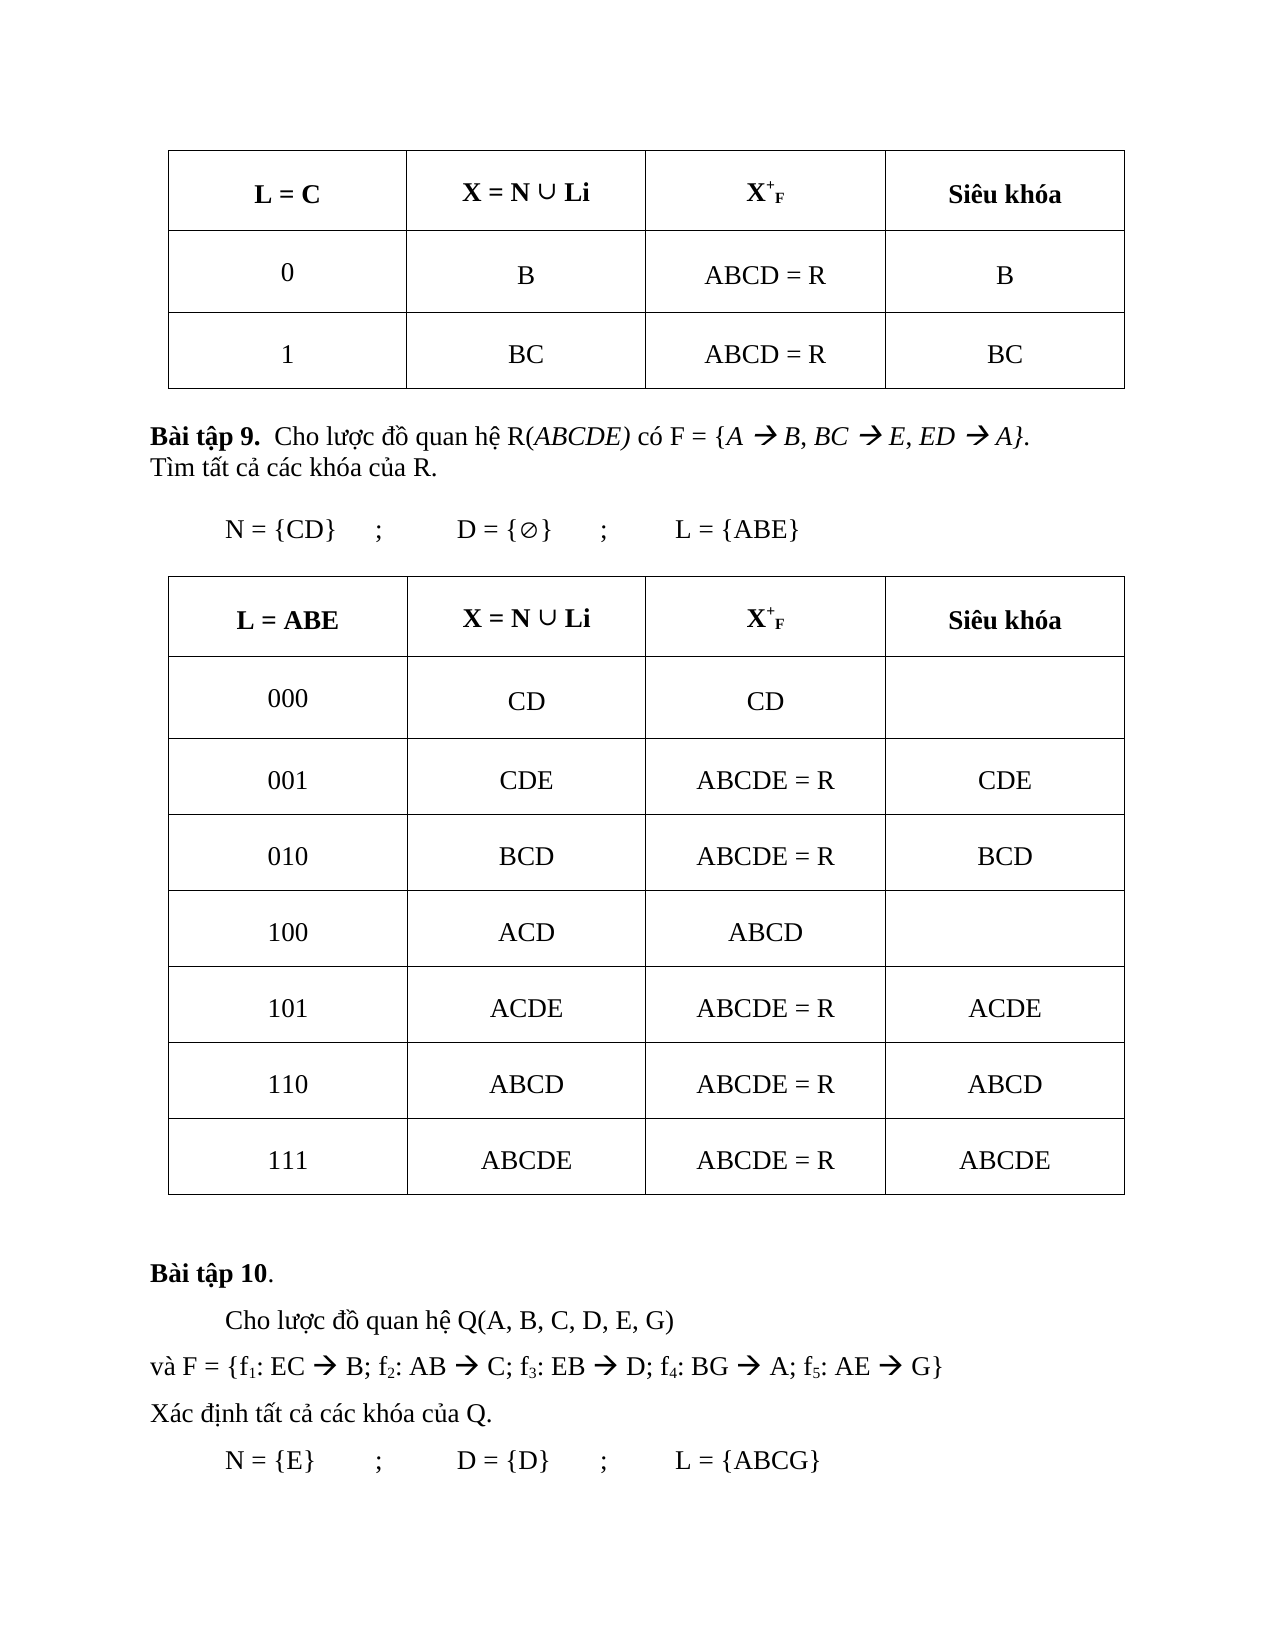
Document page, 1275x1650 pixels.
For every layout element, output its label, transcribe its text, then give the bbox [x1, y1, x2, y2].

text N = {CD} ; D = {} ; L = {ABE} [150, 513, 1125, 545]
table_cell 110 [169, 1043, 407, 1118]
table_cell ABCDE = R [646, 1043, 885, 1118]
table_header X = N Li [408, 577, 645, 656]
table_cell ABCDE = R [646, 967, 885, 1042]
table_cell B [407, 231, 645, 312]
table_cell CD [408, 657, 645, 738]
table_cell 001 [169, 739, 407, 814]
text Xác định tất cả các khóa của Q. [150, 1397, 1125, 1428]
table_cell 010 [169, 815, 407, 890]
table_header L = C [169, 151, 406, 230]
table_cell ACD [408, 891, 645, 966]
table_cell ACDE [886, 967, 1124, 1042]
table_cell 101 [169, 967, 407, 1042]
text Tìm tất cả các khóa của R. [150, 451, 1125, 482]
text Bài tập 10. [150, 1257, 1125, 1288]
table_cell ABCD = R [646, 231, 885, 312]
table_cell 100 [169, 891, 407, 966]
table_cell ABCD [646, 891, 885, 966]
table_cell ABCD = R [646, 313, 885, 388]
table_cell ABCD [408, 1043, 645, 1118]
table_cell ACDE [408, 967, 645, 1042]
table_cell 0 [169, 231, 406, 312]
table_cell ABCDE [408, 1119, 645, 1194]
table_header Siêu khóa [886, 577, 1124, 656]
table_header X+F [646, 577, 885, 656]
table_cell CD [646, 657, 885, 738]
table_cell BCD [408, 815, 645, 890]
table_header X = N Li [407, 151, 645, 230]
text và F = {f1: EC B; f2: AB C; f3: EB D; f4: BG A; f5: AE G} [150, 1350, 1125, 1382]
table_header X+F [646, 151, 885, 230]
table_cell CDE [408, 739, 645, 814]
table_cell BC [407, 313, 645, 388]
table_header L = ABE [169, 577, 407, 656]
table_cell ABCDE = R [646, 739, 885, 814]
table_cell [886, 891, 1124, 966]
table_cell [886, 657, 1124, 738]
table_cell ABCD [886, 1043, 1124, 1118]
table_cell 1 [169, 313, 406, 388]
table_cell ABCDE = R [646, 815, 885, 890]
table_cell 000 [169, 657, 407, 738]
table_cell ABCDE [886, 1119, 1124, 1194]
text N = {E} ; D = {D} ; L = {ABCG} [150, 1444, 1125, 1475]
table_cell 111 [169, 1119, 407, 1194]
table_cell CDE [886, 739, 1124, 814]
table_header Siêu khóa [886, 151, 1124, 230]
text Cho lược đồ quan hệ Q(A, B, C, D, E, G) [150, 1304, 1125, 1335]
table_cell ABCDE = R [646, 1119, 885, 1194]
table_cell B [886, 231, 1124, 312]
table_cell BCD [886, 815, 1124, 890]
text Bài tập 9. Cho lược đồ quan hệ R(ABCDE) có F = {A B, BC E, ED A}. [150, 420, 1125, 451]
table_cell BC [886, 313, 1124, 388]
